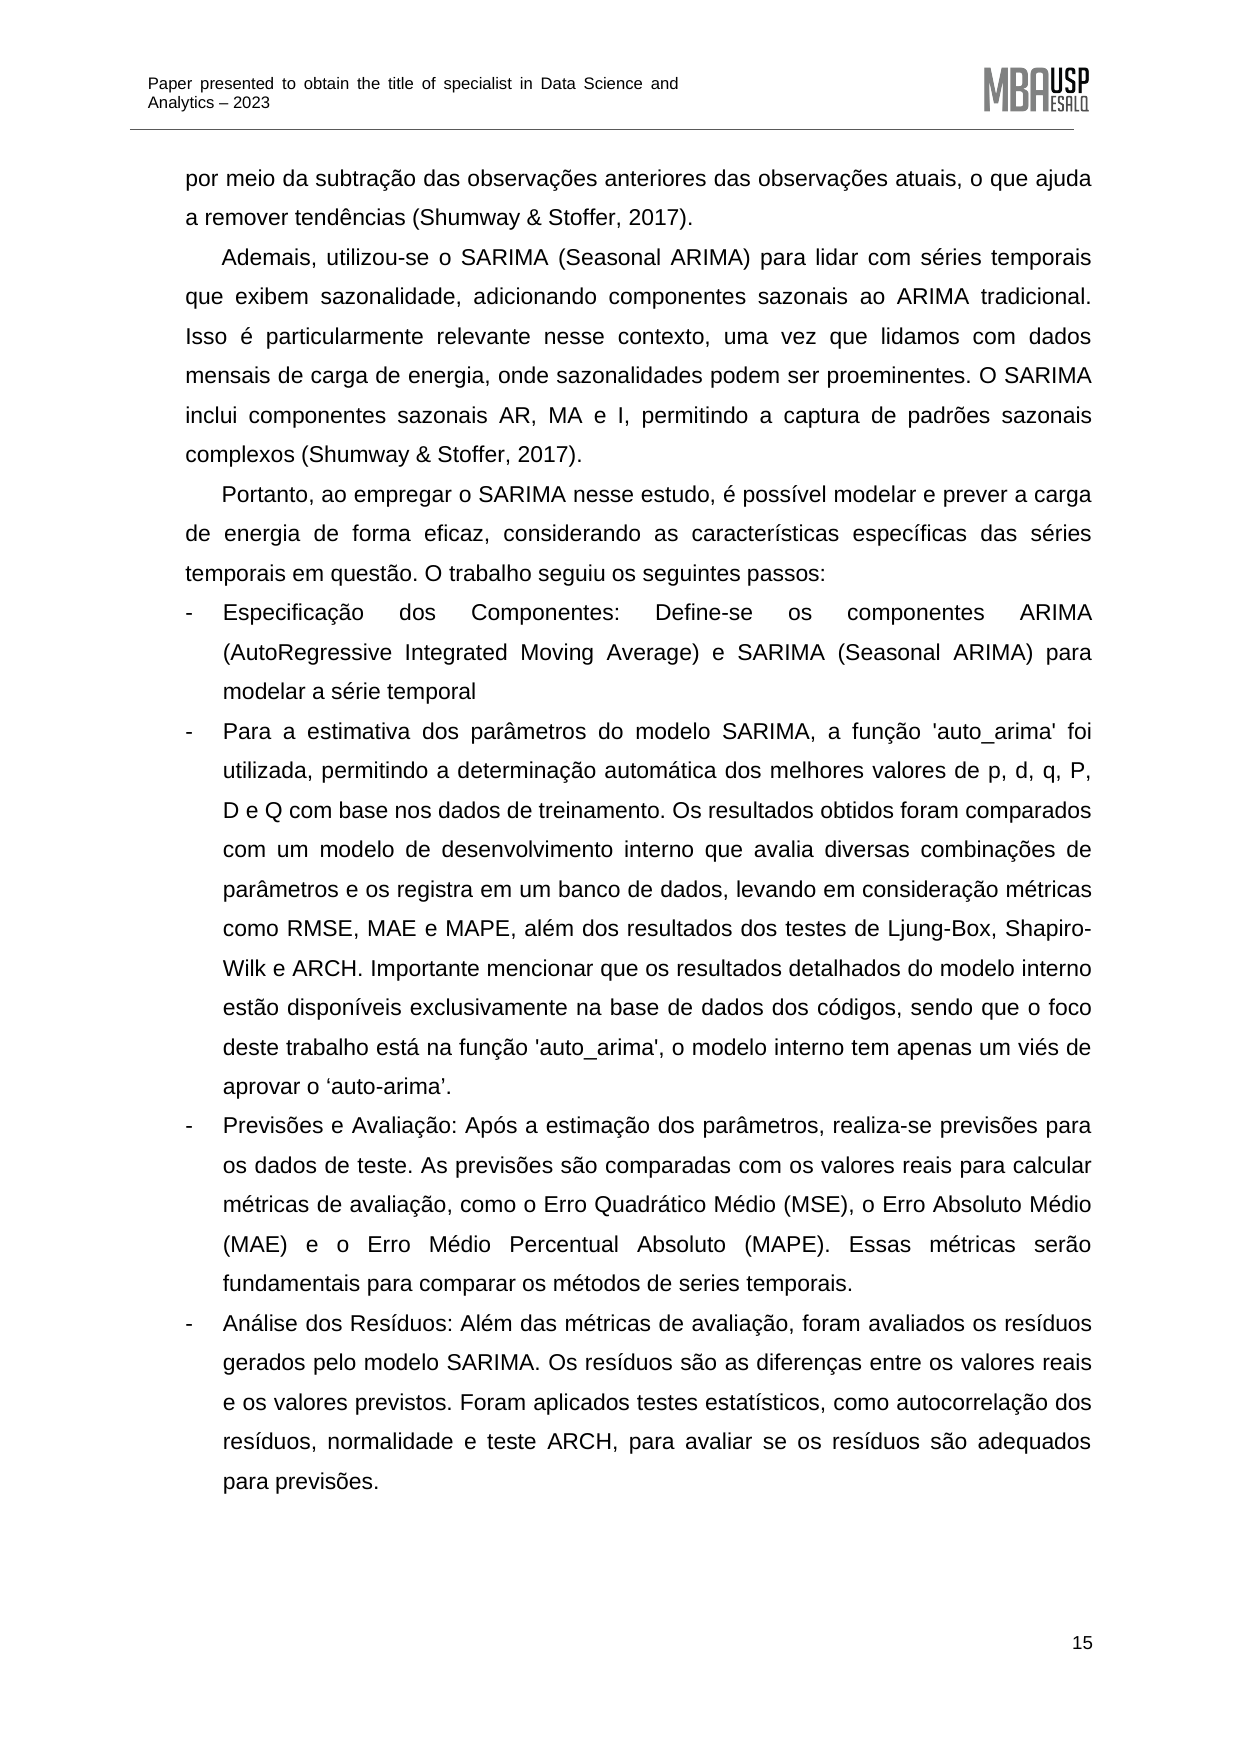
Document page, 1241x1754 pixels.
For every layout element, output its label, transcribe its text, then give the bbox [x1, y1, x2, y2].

list Análise dos Resíduos: Além das métricas de avaliação, foram avaliados os resíduos gerados pelo modelo SARIMA. Os resíduos são as diferenças entre os valores reais e os valores previstos. Foram aplicados testes estatísticos, como autocorrelação dos resíduos, normalidade e teste ARCH, para avaliar se os resíduos são adequados para previsões. [185, 1310, 1092, 1494]
list Especificação dos Componentes: Define-se os componentes ARIMA (AutoRegressive Integrated Moving Average) e SARIMA (Seasonal ARIMA) para modelar a série temporal [185, 599, 1092, 704]
text Ademais, utilizou-se o SARIMA (Seasonal ARIMA) para lidar com séries temporais que exibem sazonalidade, adicionando componentes sazonais ao ARIMA tradicional. Isso é particularmente relevante nesse contexto, uma vez que lidamos com dados mensais de carga de energia, onde sazonalidades podem ser proeminentes. O SARIMA inclui componentes sazonais AR, MA e I, permitindo a captura de padrões sazonais complexos (Shumway & Stoffer, 2017). [185, 244, 1092, 468]
text Portanto, ao empregar o SARIMA nesse estudo, é possível modelar e prever a carga de energia de forma eficaz, considerando as características específicas das séries temporais em questão. O trabalho seguiu os seguintes passos: [185, 481, 1092, 586]
list Para a estimativa dos parâmetros do modelo SARIMA, a função 'auto_arima' foi utilizada, permitindo a determinação automática dos melhores valores de p, d, q, P, D e Q com base nos dados de treinamento. Os resultados obtidos foram comparados com um modelo de desenvolvimento interno que avalia diversas combinações de parâmetros e os registra em um banco de dados, levando em consideração métricas como RMSE, MAE e MAPE, além dos resultados dos testes de Ljung-Box, Shapiro-Wilk e ARCH. Importante mencionar que os resultados detalhados do modelo interno estão disponíveis exclusivamente na base de dados dos códigos, sendo que o foco deste trabalho está na função 'auto_arima', o modelo interno tem apenas um viés de aprovar o ‘auto-arima’. [185, 718, 1092, 1099]
picture [981, 66, 1092, 113]
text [185, 165, 1092, 231]
list Previsões e Avaliação: Após a estimação dos parâmetros, realiza-se previsões para os dados de teste. As previsões são comparadas com os valores reais para calcular métricas de avaliação, como o Erro Quadrático Médio (MSE), o Erro Absoluto Médio (MAE) e o Erro Médio Percentual Absoluto (MAPE). Essas métricas serão fundamentais para comparar os métodos de series temporais. [185, 1112, 1092, 1297]
